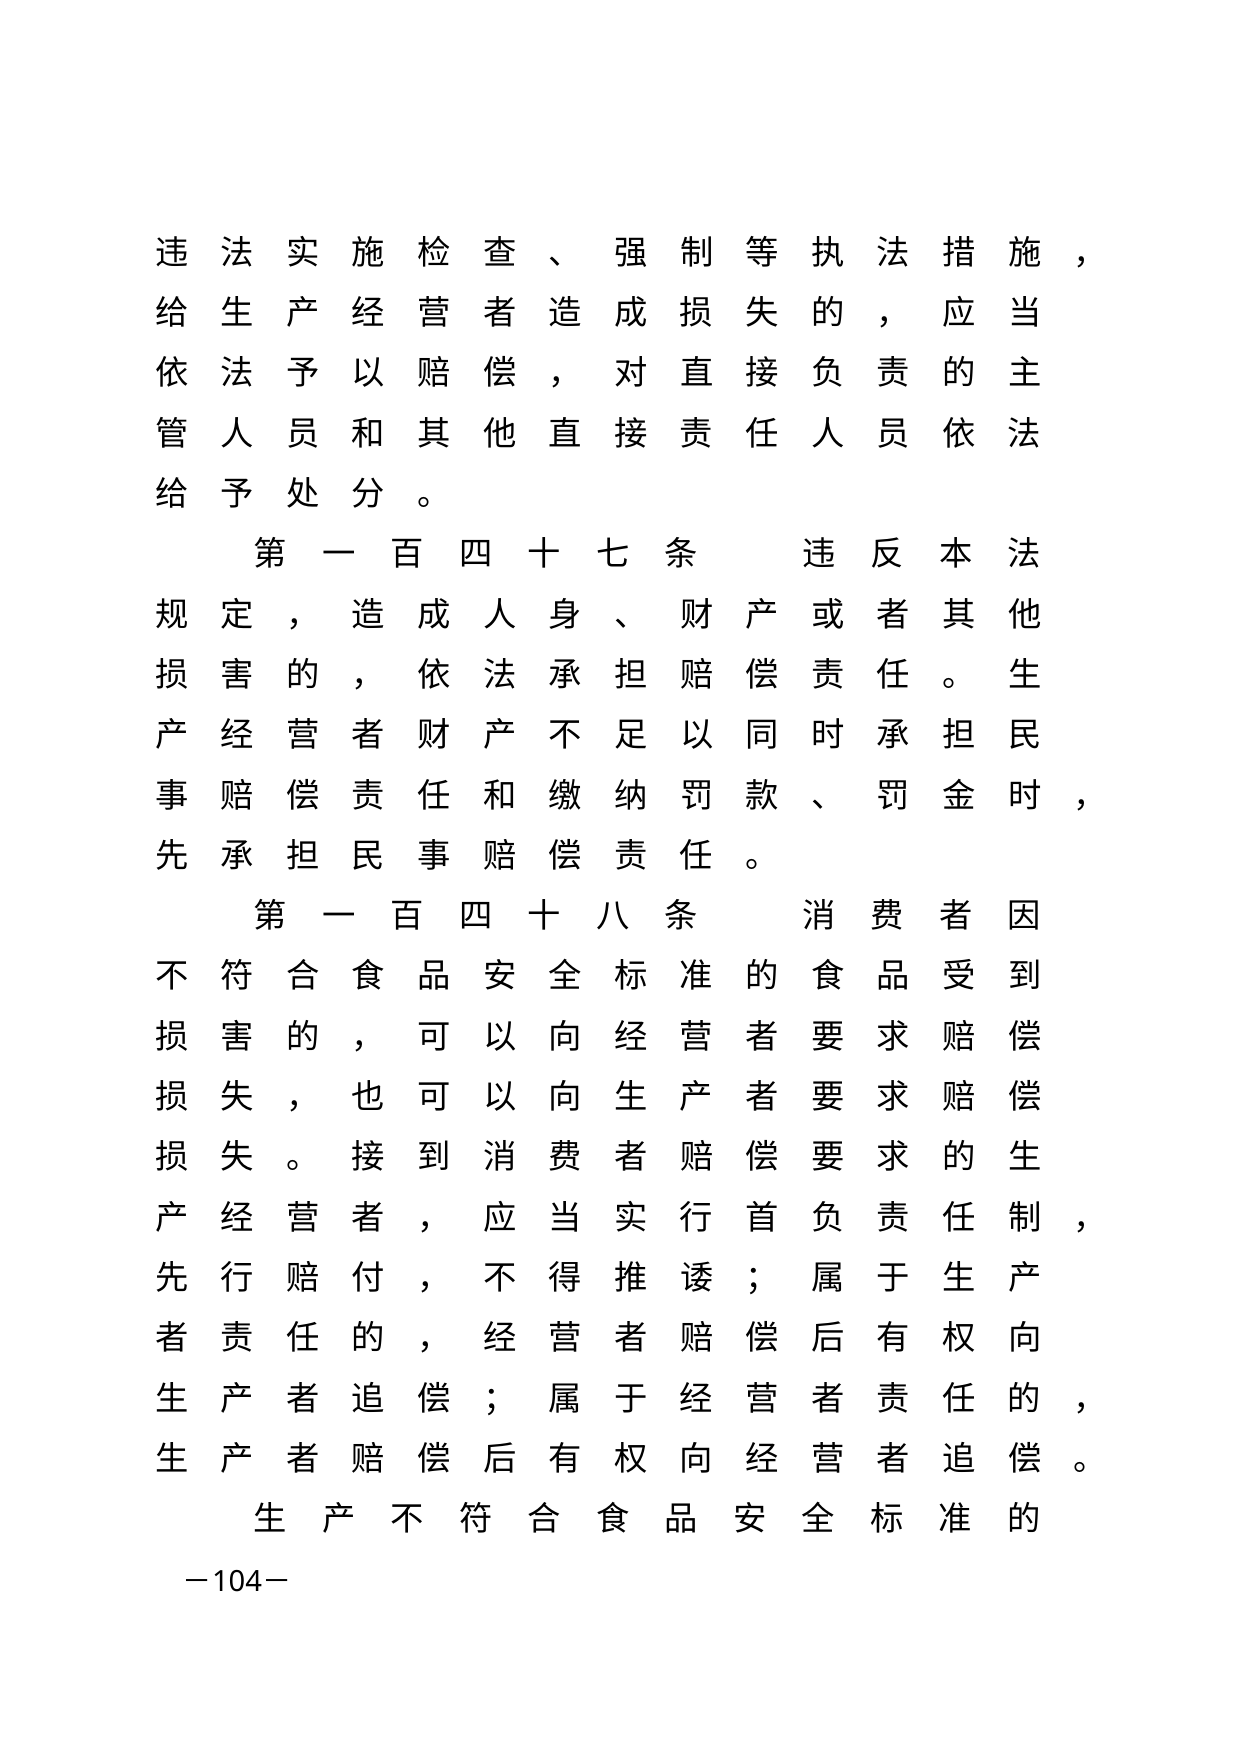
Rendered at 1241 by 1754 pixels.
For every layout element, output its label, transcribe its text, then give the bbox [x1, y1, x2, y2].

text 第一百四十七条 违反本法规定，造成人身、财产或者其他损害的，依法承担赔偿责任。生产经营者财产不足以同时承担民事赔偿责任和缴纳罚款、罚金时，先承担民事赔偿责任。 [155, 521, 1073, 883]
text 第一百四十八条 消费者因不符合食品安全标准的食品受到损害的，可以向经营者要求赔偿损失，也可以向生产者要求赔偿损失。接到消费者赔偿要求的生产经营者，应当实行首负责任制，先行赔付，不得推诿；属于生产者责任的，经营者赔偿后有权向生产者追偿；属于经营者责任的，生产者赔偿后有权向经营者追偿。 [155, 883, 1073, 1486]
text 生产不符合食品安全标准的食品或者经营明知是不符合食品安全标准的食品，消费者除要求赔偿损失外，还可以向生产者或者经营者要求支付价款十倍或者损失三倍的赔偿金；增加赔偿的金额不足一千元的，为一千元。但是，食品的标签、说明书存在不影响食品安全且不会对消费者造成误导的瑕疵的除外。 [155, 1486, 1073, 1546]
text 第一百四十六条 食品药品监督管理、质量监督等部门在履行食品安全监督管理职责过程中，违法实施检查、强制等执法措施，给生产经营者造成损失的，应当依法予以赔偿，对直接负责的主管人员和其他直接责任人员依法给予处分。 [155, 219, 1073, 521]
